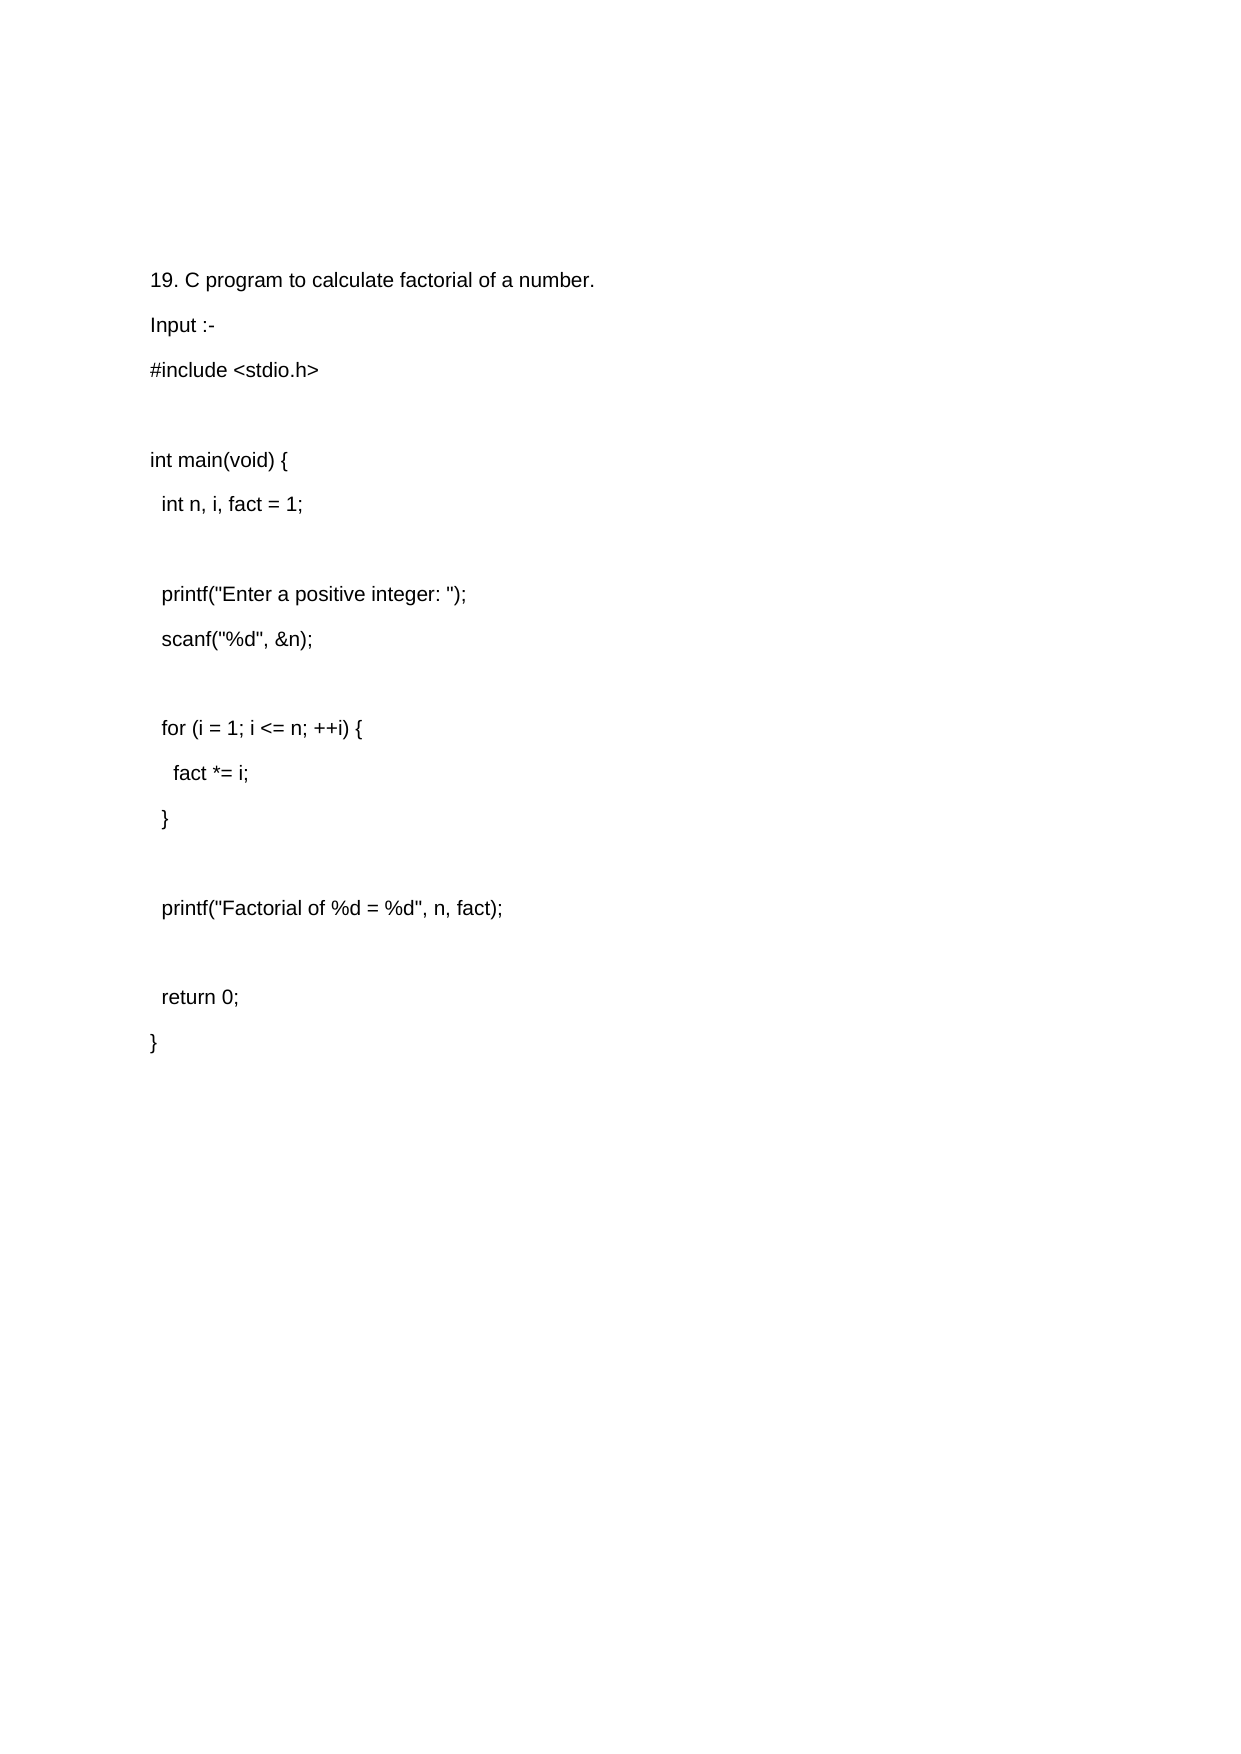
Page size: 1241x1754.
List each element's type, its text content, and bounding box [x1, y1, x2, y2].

text } [150, 806, 1090, 830]
text printf("Enter a positive integer: "); [150, 582, 1090, 606]
text int n, i, fact = 1; [150, 492, 1090, 516]
text #include <stdio.h> [150, 358, 1090, 382]
text scanf("%d", &n); [150, 627, 1090, 651]
text int main(void) { [150, 447, 1090, 471]
text } [150, 1030, 1090, 1054]
text printf("Factorial of %d = %d", n, fact); [150, 895, 1090, 919]
text return 0; [150, 985, 1090, 1009]
text fact *= i; [150, 761, 1090, 785]
text for (i = 1; i <= n; ++i) { [150, 716, 1090, 740]
text Input :- [150, 313, 1090, 337]
text 19. C program to calculate factorial of a number. [150, 268, 1090, 292]
